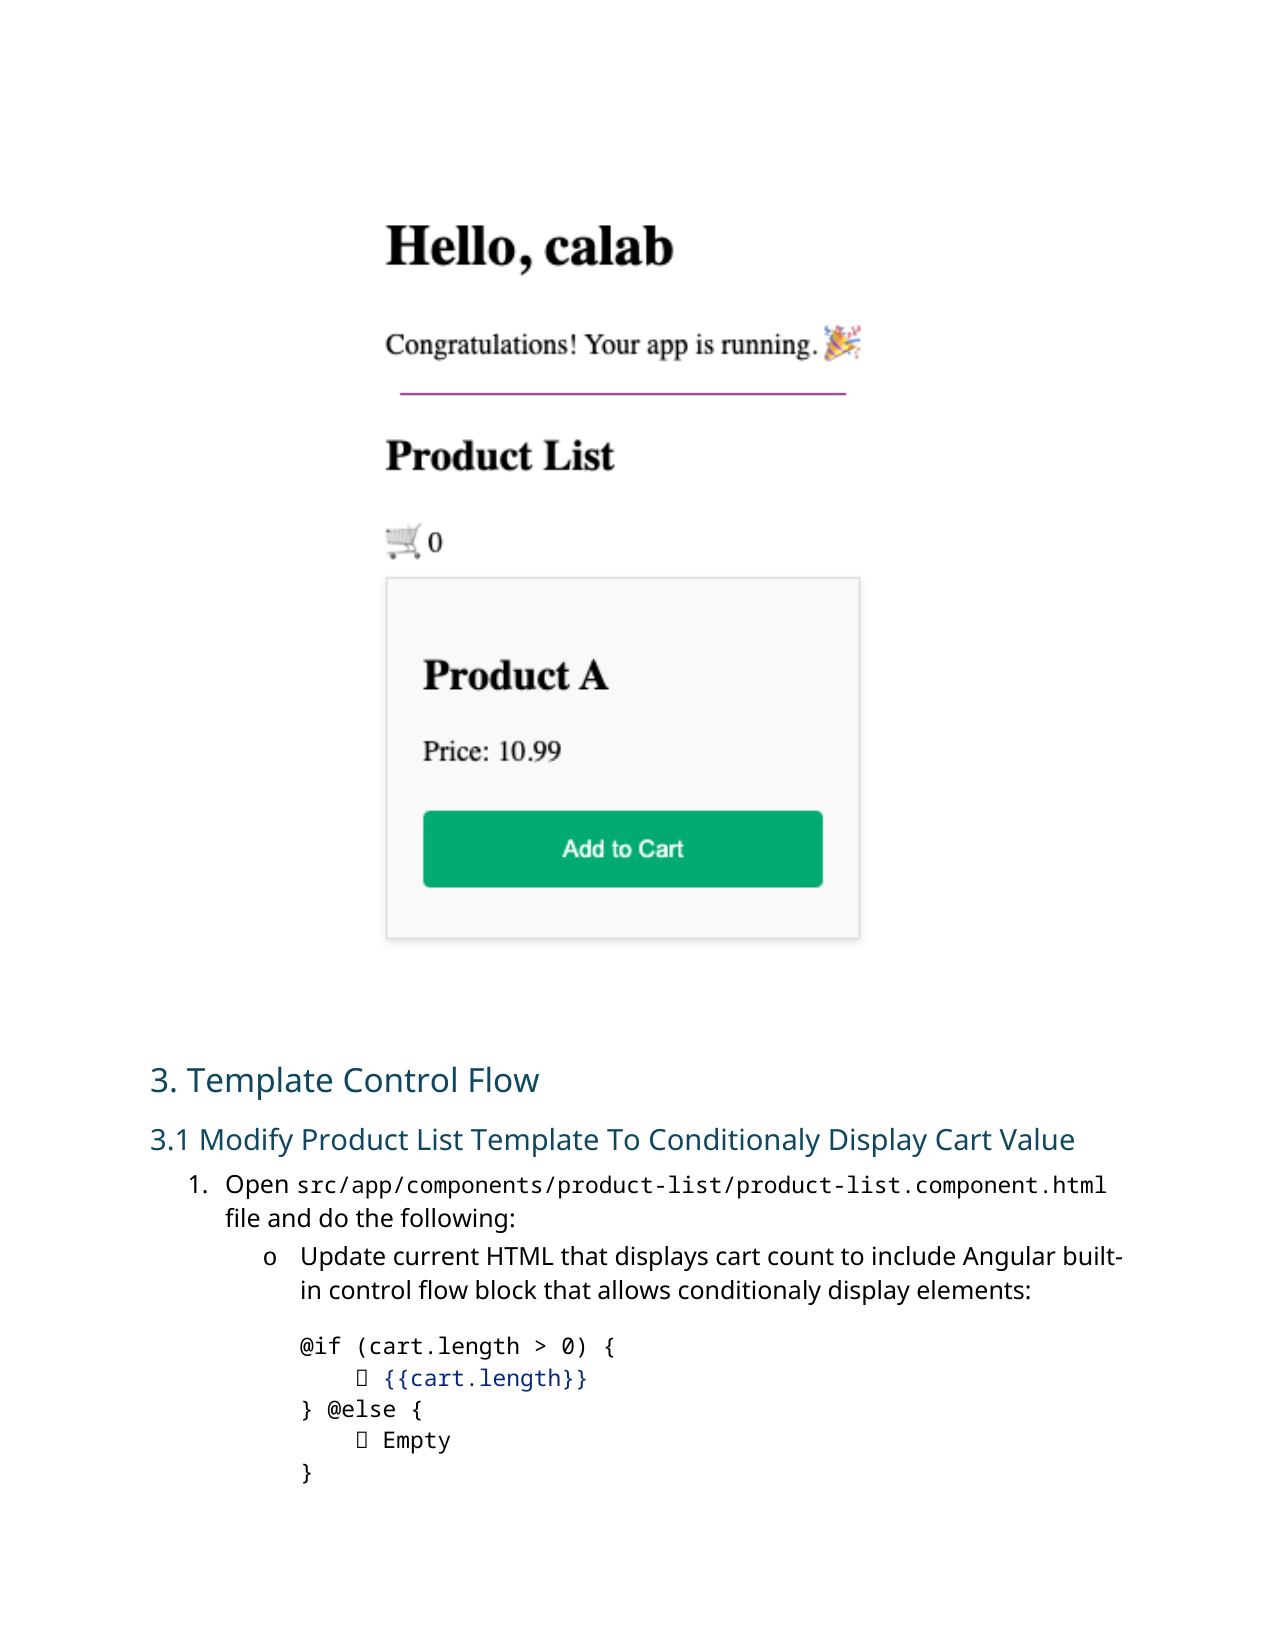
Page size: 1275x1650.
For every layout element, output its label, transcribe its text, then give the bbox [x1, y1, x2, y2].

subtitle 3. Template Control Flow [150, 1057, 1125, 1102]
list Open src/app/components/product-list/product-list.component.html file and do the following: [187, 1167, 1125, 1235]
picture [206, 184, 1082, 1036]
list @if (cart.length > 0) { 🛒 {{cart.length}} } @else { 🛒 Empty } [262, 1328, 1125, 1487]
subtitle 3.1 Modify Product List Template To Conditionaly Display Cart Value [150, 1119, 1125, 1158]
list Update current HTML that displays cart count to include Angular built-in control flow block that allows conditionaly display elements: [262, 1239, 1125, 1307]
